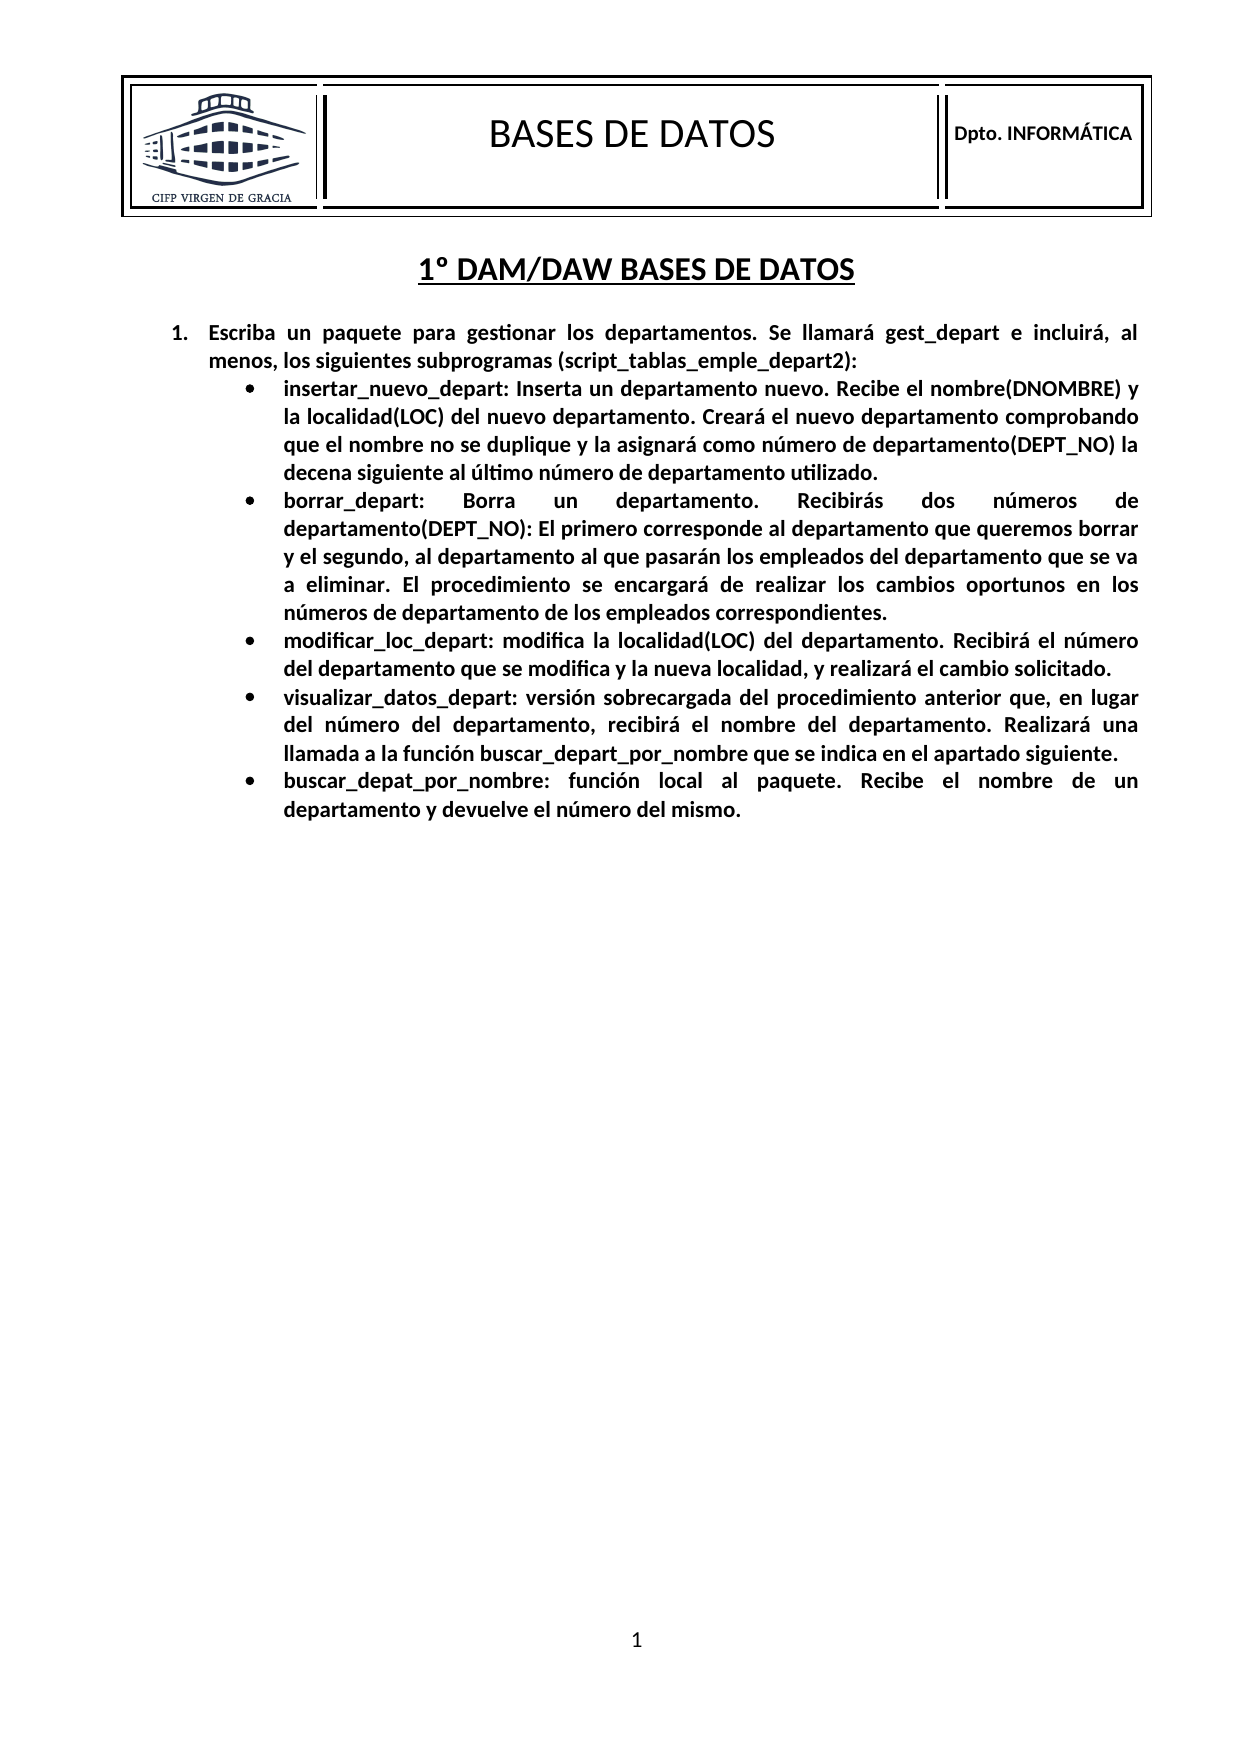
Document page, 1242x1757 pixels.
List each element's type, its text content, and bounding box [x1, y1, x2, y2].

list borrar_depart: Borra un departamento. Recibirás dos números de departamento(DEPT_NO): El primero corresponde al departamento que queremos borrar y el segundo, al departamento al que pasarán los empleados del departamento que se va a eliminar. El procedimiento se encargará de realizar los cambios oportunos en los números de departamento de los empleados correspondientes. [246, 486, 1139, 627]
text 1º DAM/DAW BASES DE DATOS [133, 248, 1139, 289]
list modificar_loc_depart: modifica la localidad(LOC) del departamento. Recibirá el número del departamento que se modifica y la nueva localidad, y realizará el cambio solicitado. [246, 627, 1139, 683]
picture [137, 86, 309, 207]
list insertar_nuevo_depart: Inserta un departamento nuevo. Recibe el nombre(DNOMBRE) y la localidad(LOC) del nuevo departamento. Creará el nuevo departamento comprobando que el nombre no se duplique y la asignará como número de departamento(DEPT_NO) la decena siguiente al último número de departamento utilizado. [246, 374, 1139, 486]
list visualizar_datos_depart: versión sobrecargada del procedimiento anterior que, en lugar del número del departamento, recibirá el nombre del departamento. Realizará una llamada a la función buscar_depart_por_nombre que se indica en el apartado siguiente. [246, 683, 1139, 767]
list Escriba un paquete para gestionar los departamentos. Se llamará gest_depart e incluirá, al menos, los siguientes subprogramas (script_tablas_emple_depart2): [171, 318, 1139, 374]
list buscar_depat_por_nombre: función local al paquete. Recibe el nombre de un departamento y devuelve el número del mismo. [246, 767, 1139, 823]
